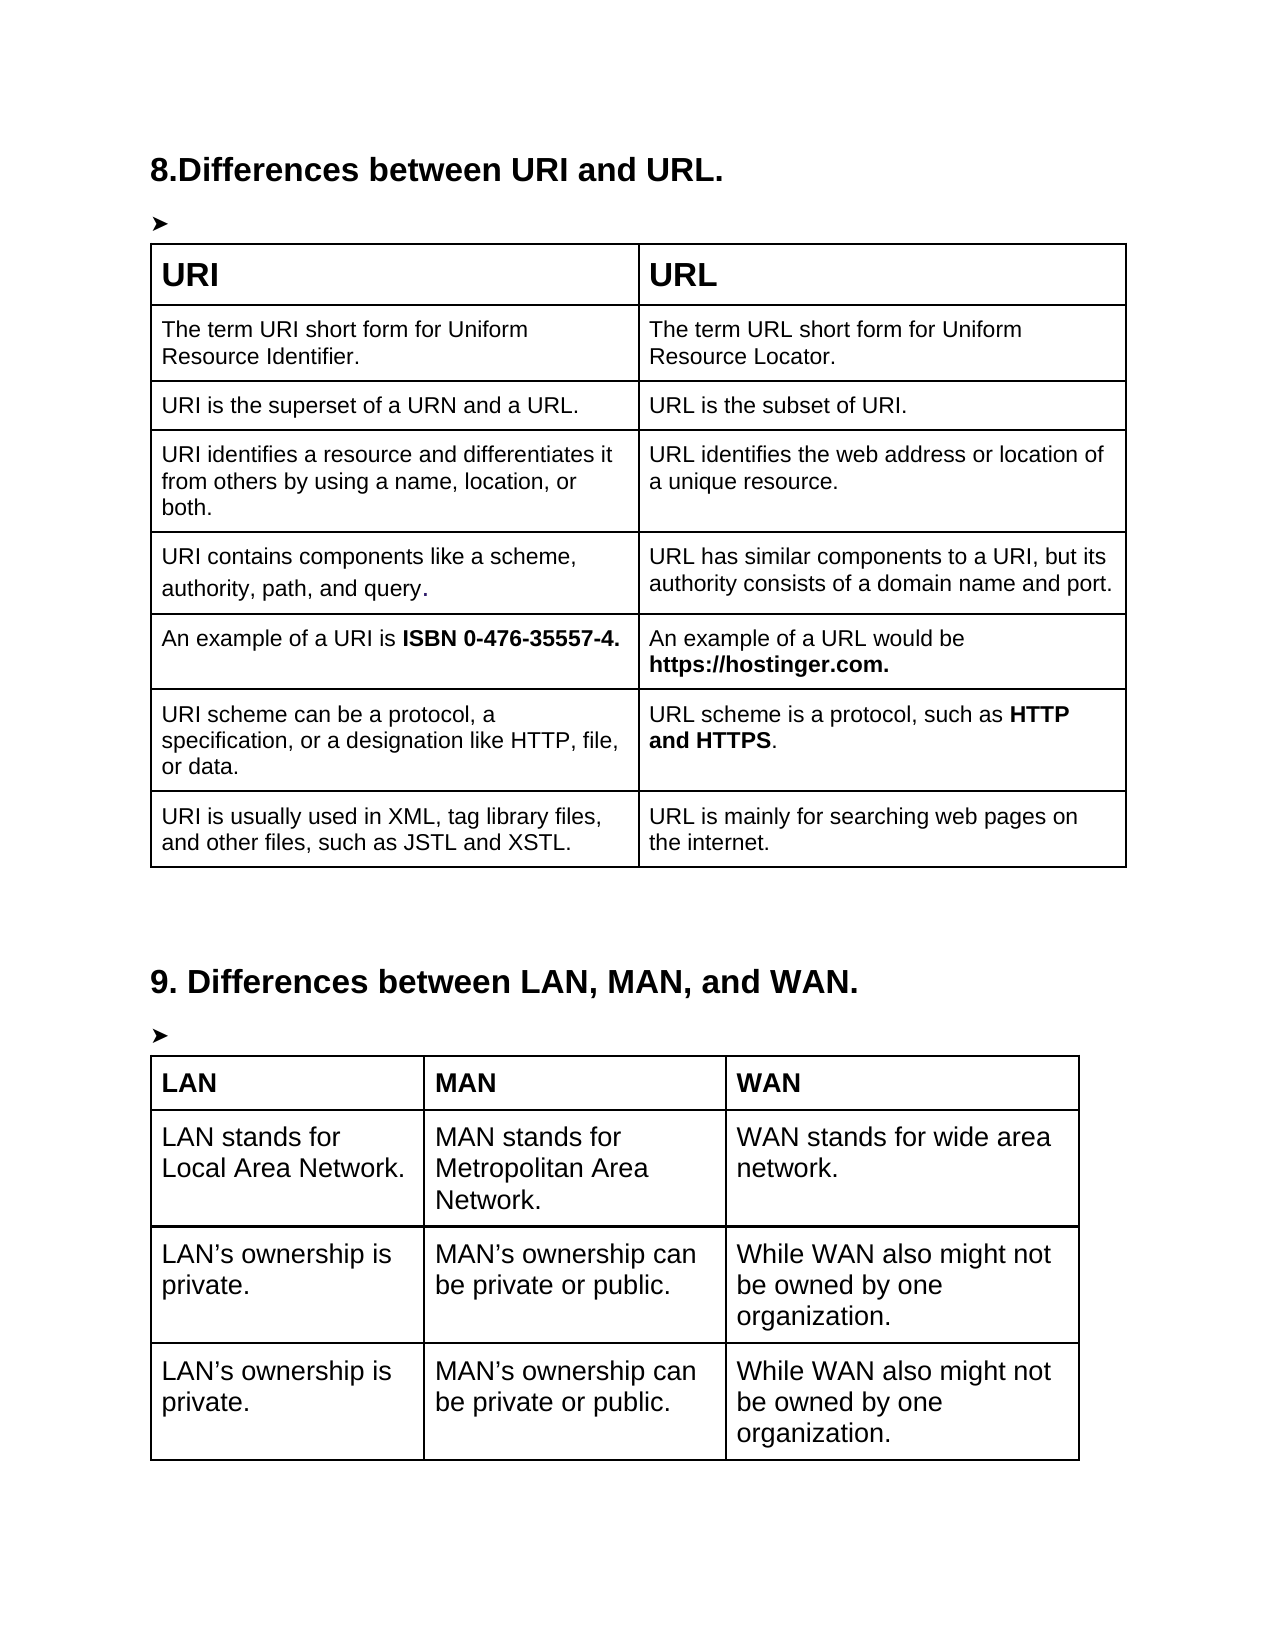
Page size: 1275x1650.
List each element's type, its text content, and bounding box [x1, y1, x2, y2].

table_cell URL identifies the web address or location of a unique resource. [640, 431, 1125, 531]
table_cell MAN’s ownership can be private or public. [425, 1344, 725, 1459]
table_header WAN [727, 1057, 1078, 1109]
table_cell The term URI short form for Uniform Resource Identifier. [152, 306, 638, 379]
text 9. Differences between LAN, MAN, and WAN. [150, 962, 1125, 1000]
table_cell An example of a URI is ISBN 0-476-35557-4. [152, 615, 638, 688]
table_cell URI is the superset of a URN and a URL. [152, 382, 638, 429]
table_cell An example of a URL would be https://hostinger.com. [640, 615, 1125, 688]
table_cell URI identifies a resource and differentiates it from others by using a name, location, or both. [152, 431, 638, 531]
table_cell URL has similar components to a URI, but its authority consists of a domain name and port. [640, 533, 1125, 612]
table_header URL [640, 245, 1125, 304]
table_header MAN [425, 1057, 725, 1109]
table_cell WAN stands for wide area network. [727, 1111, 1078, 1225]
table_cell URL scheme is a protocol, such as HTTP and HTTPS. [640, 690, 1125, 790]
table_cell While WAN also might not be owned by one organization. [727, 1228, 1078, 1342]
table_cell LAN’s ownership is private. [152, 1344, 423, 1459]
table_cell LAN stands for Local Area Network. [152, 1111, 423, 1225]
table_cell URL is mainly for searching web pages on the internet. [640, 792, 1125, 866]
subtitle 8.Differences between URI and URL. [150, 150, 1125, 188]
table_cell URI contains components like a scheme, authority, path, and query. [152, 533, 638, 612]
table_cell URI scheme can be a protocol, a specification, or a designation like HTTP, file, or data. [152, 690, 638, 790]
table_header URI [152, 245, 638, 304]
table_header LAN [152, 1057, 423, 1109]
table_cell URI is usually used in XML, tag library files, and other files, such as JSTL and XSTL. [152, 792, 638, 866]
table_cell While WAN also might not be owned by one organization. [727, 1344, 1078, 1459]
table_cell URL is the subset of URI. [640, 382, 1125, 429]
table_cell MAN stands for Metropolitan Area Network. [425, 1111, 725, 1225]
table_cell The term URL short form for Uniform Resource Locator. [640, 306, 1125, 379]
table_cell MAN’s ownership can be private or public. [425, 1228, 725, 1342]
table_cell LAN’s ownership is private. [152, 1228, 423, 1342]
